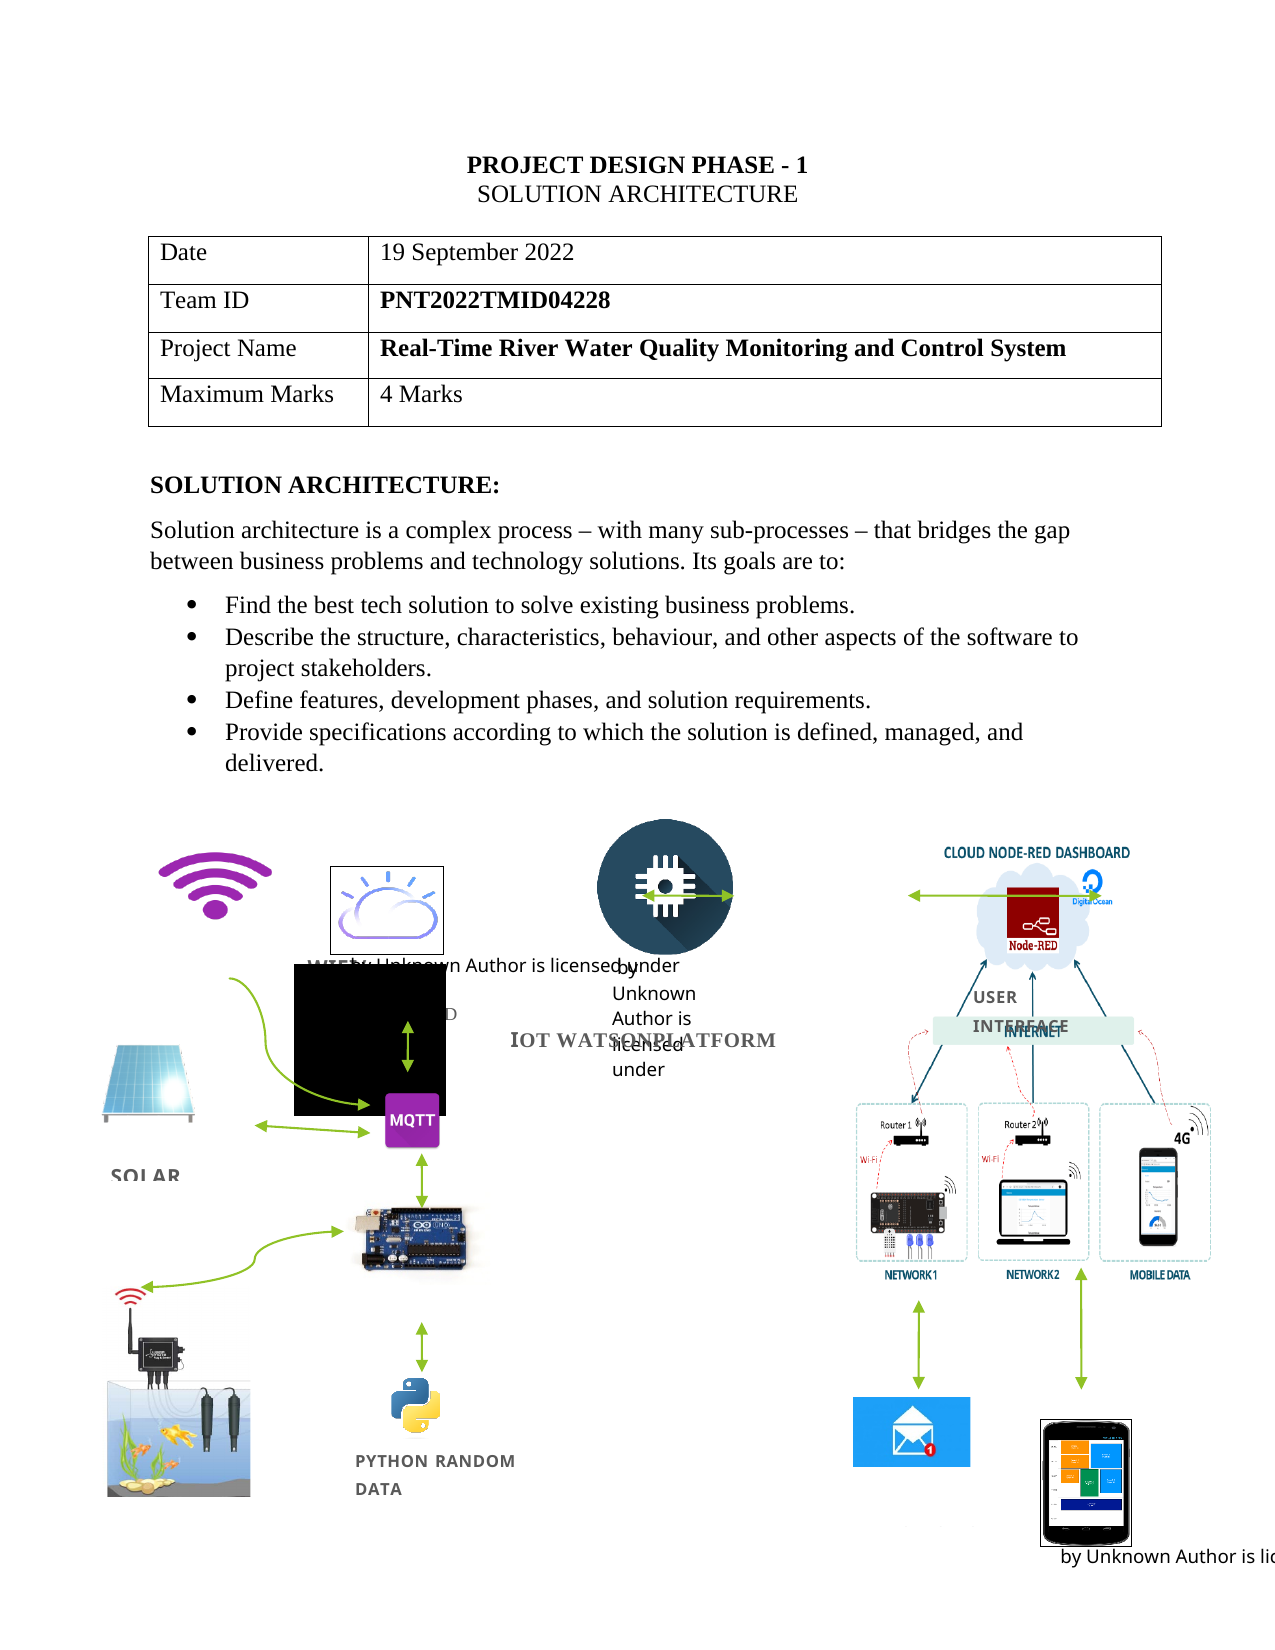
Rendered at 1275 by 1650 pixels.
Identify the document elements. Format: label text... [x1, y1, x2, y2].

text PROJECT DESIGN PHASE - 1 [150, 150, 1125, 179]
list Find the best tech solution to solve existing business problems. [187, 590, 1125, 619]
picture [389, 1378, 440, 1437]
text SOLUTION ARCHITECTURE [150, 179, 1125, 207]
picture [597, 819, 733, 954]
picture [851, 835, 1211, 1288]
picture [101, 1008, 195, 1145]
table_header 19 September 2022 [369, 237, 1161, 284]
picture [1041, 1420, 1131, 1546]
picture [101, 1286, 251, 1497]
picture [331, 867, 443, 954]
picture [331, 1189, 491, 1283]
list Describe the structure, characteristics, behaviour, and other aspects of the software to project stakeholders. [187, 622, 1125, 682]
table_cell PNT2022TMID04228 [369, 285, 1161, 332]
table_cell Real-Time River Water Quality Monitoring and Control System [369, 333, 1161, 378]
list Provide specifications according to which the solution is defined, managed, and delivered. [187, 717, 1125, 777]
text SOLUTION ARCHITECTURE: [150, 471, 1125, 499]
table_cell Team ID [149, 285, 368, 332]
picture [152, 845, 276, 924]
text Solution architecture is a complex process – with many sub-processes – that bridges the gap between business problems and technology solutions. Its goals are to: [150, 515, 1125, 575]
table_header Date [149, 237, 368, 284]
list Define features, development phases, and solution requirements. [187, 685, 1125, 714]
table_cell Maximum Marks [149, 379, 368, 426]
table_cell 4 Marks [369, 379, 1161, 426]
picture [295, 965, 445, 1152]
table_cell Project Name [149, 333, 368, 378]
picture [851, 1397, 971, 1466]
